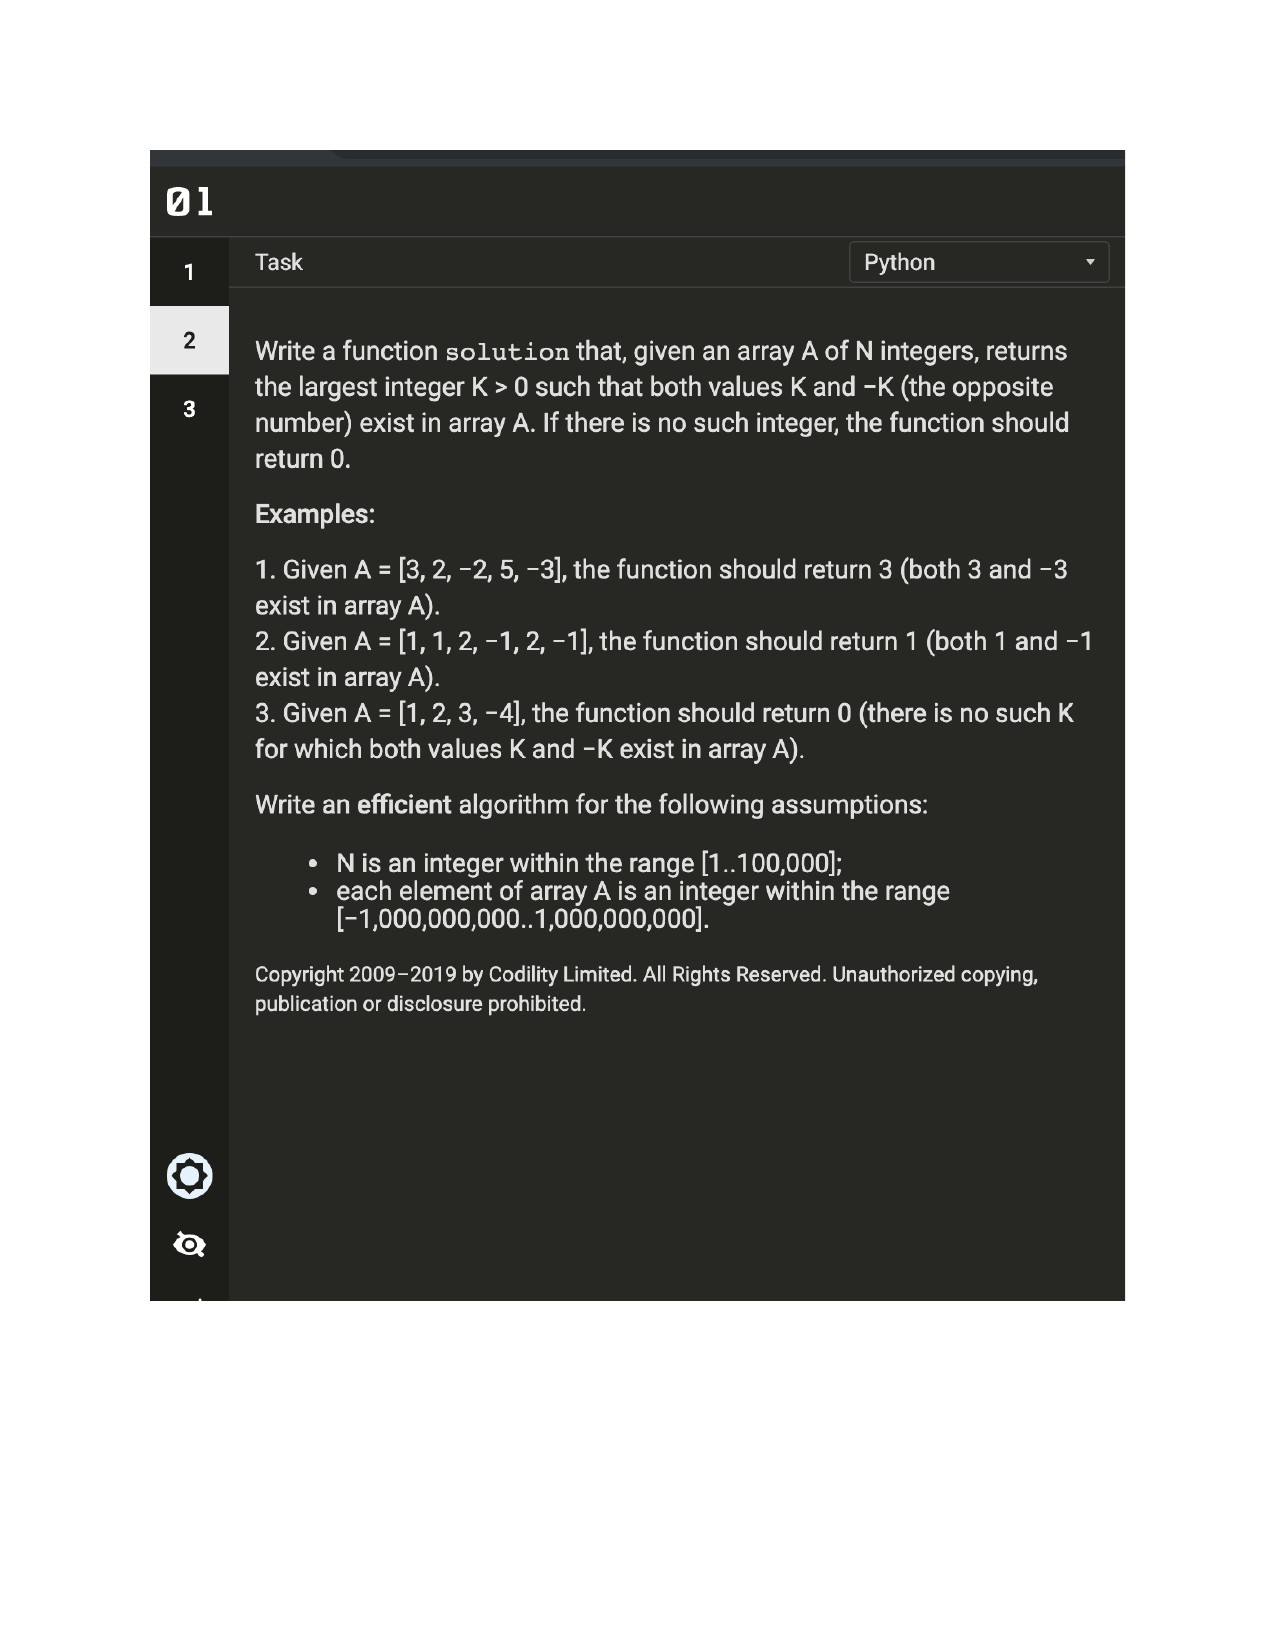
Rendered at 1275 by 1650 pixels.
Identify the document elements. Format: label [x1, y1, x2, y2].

picture [150, 150, 1125, 1301]
